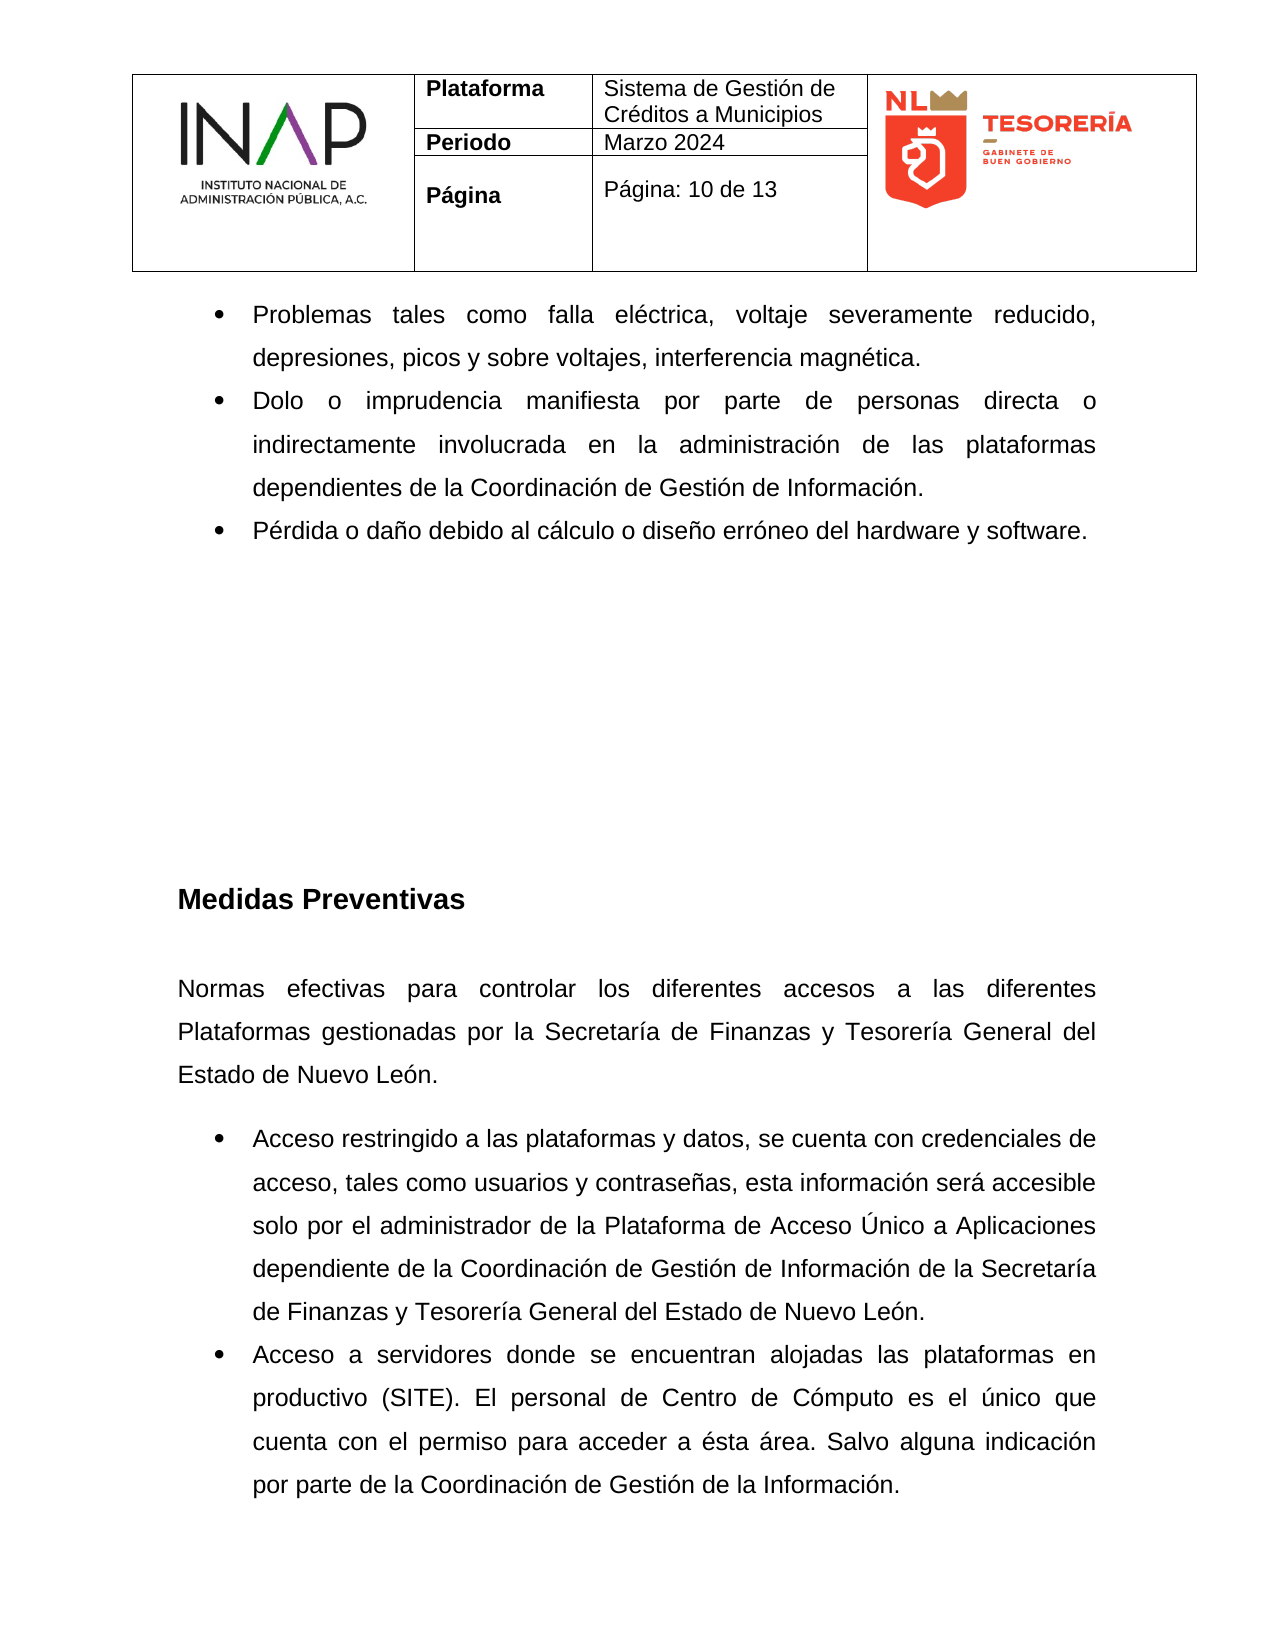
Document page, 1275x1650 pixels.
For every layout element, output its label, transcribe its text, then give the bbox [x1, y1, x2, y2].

list Acceso restringido a las plataformas y datos, se cuenta con credenciales de acceso, tales como usuarios y contraseñas, esta información será accesible solo por el administrador de la Plataforma de Acceso Único a Aplicaciones dependiente de la Coordinación de Gestión de Información de la Secretaría de Finanzas y Tesorería General del Estado de Nuevo León. [215, 1124, 1098, 1326]
picture [878, 89, 1135, 208]
list Pérdida o daño debido al cálculo o diseño erróneo del hardware y software. [215, 516, 1098, 545]
list Problemas tales como falla eléctrica, voltaje severamente reducido, depresiones, picos y sobre voltajes, interferencia magnética. [215, 300, 1098, 372]
text Normas efectivas para controlar los diferentes accesos a las diferentes Plataformas gestionadas por la Secretaría de Finanzas y Tesorería General del Estado de Nuevo León. [177, 974, 1098, 1089]
list Acceso a servidores donde se encuentran alojadas las plataformas en productivo (SITE). El personal de Centro de Cómputo es el único que cuenta con el permiso para acceder a ésta área. Salvo alguna indicación por parte de la Coordinación de Gestión de la Información. [215, 1340, 1098, 1498]
picture [143, 86, 400, 221]
subtitle Medidas Preventivas [177, 882, 1098, 915]
list Dolo o imprudencia manifiesta por parte de personas directa o indirectamente involucrada en la administración de las plataformas dependientes de la Coordinación de Gestión de Información. [215, 386, 1098, 501]
